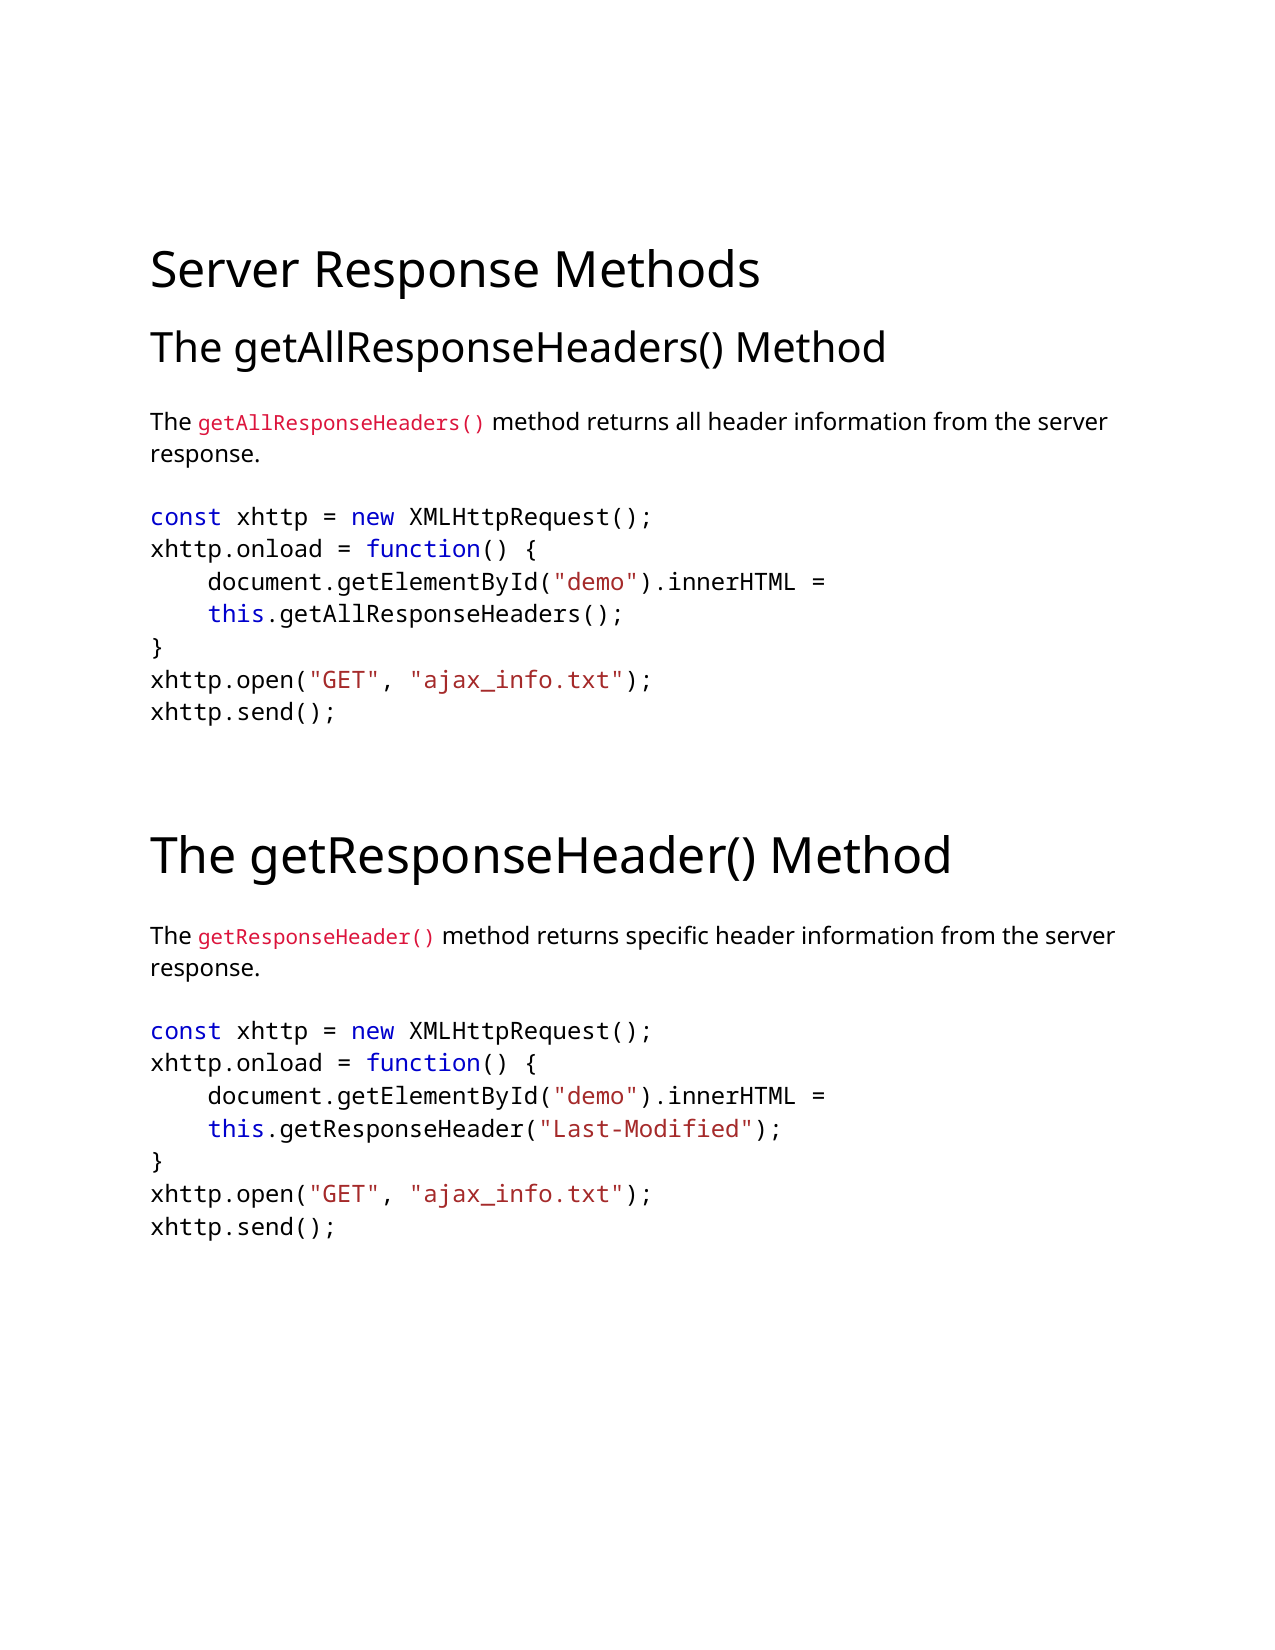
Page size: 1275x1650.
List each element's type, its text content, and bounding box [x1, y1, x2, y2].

subtitle The getAllResponseHeaders() Method [150, 317, 1125, 374]
text The getAllResponseHeaders() method returns all header information from the server response. [150, 404, 1125, 469]
text const xhttp = new XMLHttpRequest(); xhttp.onload = function() { document.getElementById("demo").innerHTML = this.getResponseHeader("Last-Modified"); } xhttp.open("GET", "ajax_info.txt"); xhttp.send(); [164, 1014, 1125, 1242]
text The getResponseHeader() method returns specific header information from the server response. [150, 918, 1125, 984]
subtitle Server Response Methods [150, 234, 1125, 302]
text const xhttp = new XMLHttpRequest(); xhttp.onload = function() { document.getElementById("demo").innerHTML = this.getAllResponseHeaders(); } xhttp.open("GET", "ajax_info.txt"); xhttp.send(); [150, 499, 1125, 728]
subtitle The getResponseHeader() Method [150, 820, 1125, 888]
